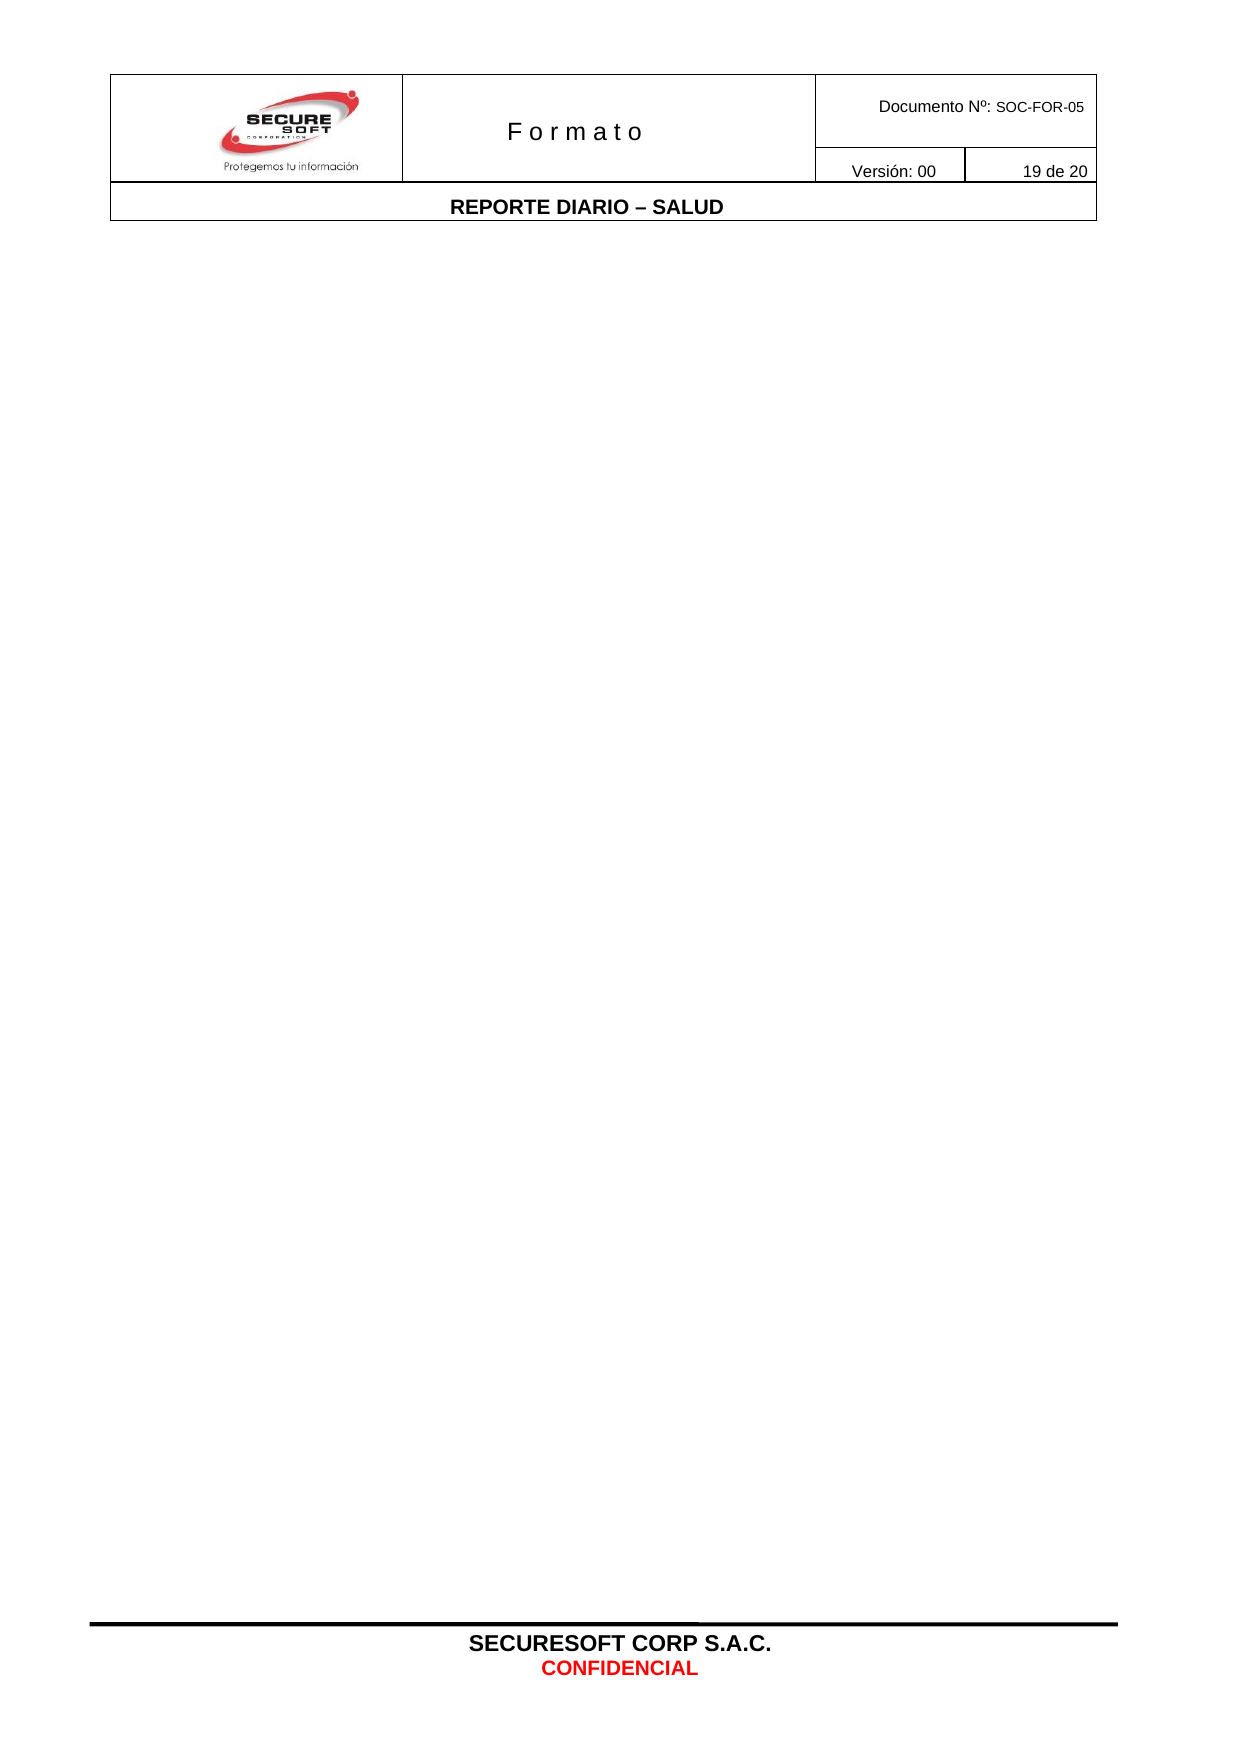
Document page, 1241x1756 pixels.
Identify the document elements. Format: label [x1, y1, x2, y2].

picture [204, 78, 377, 181]
